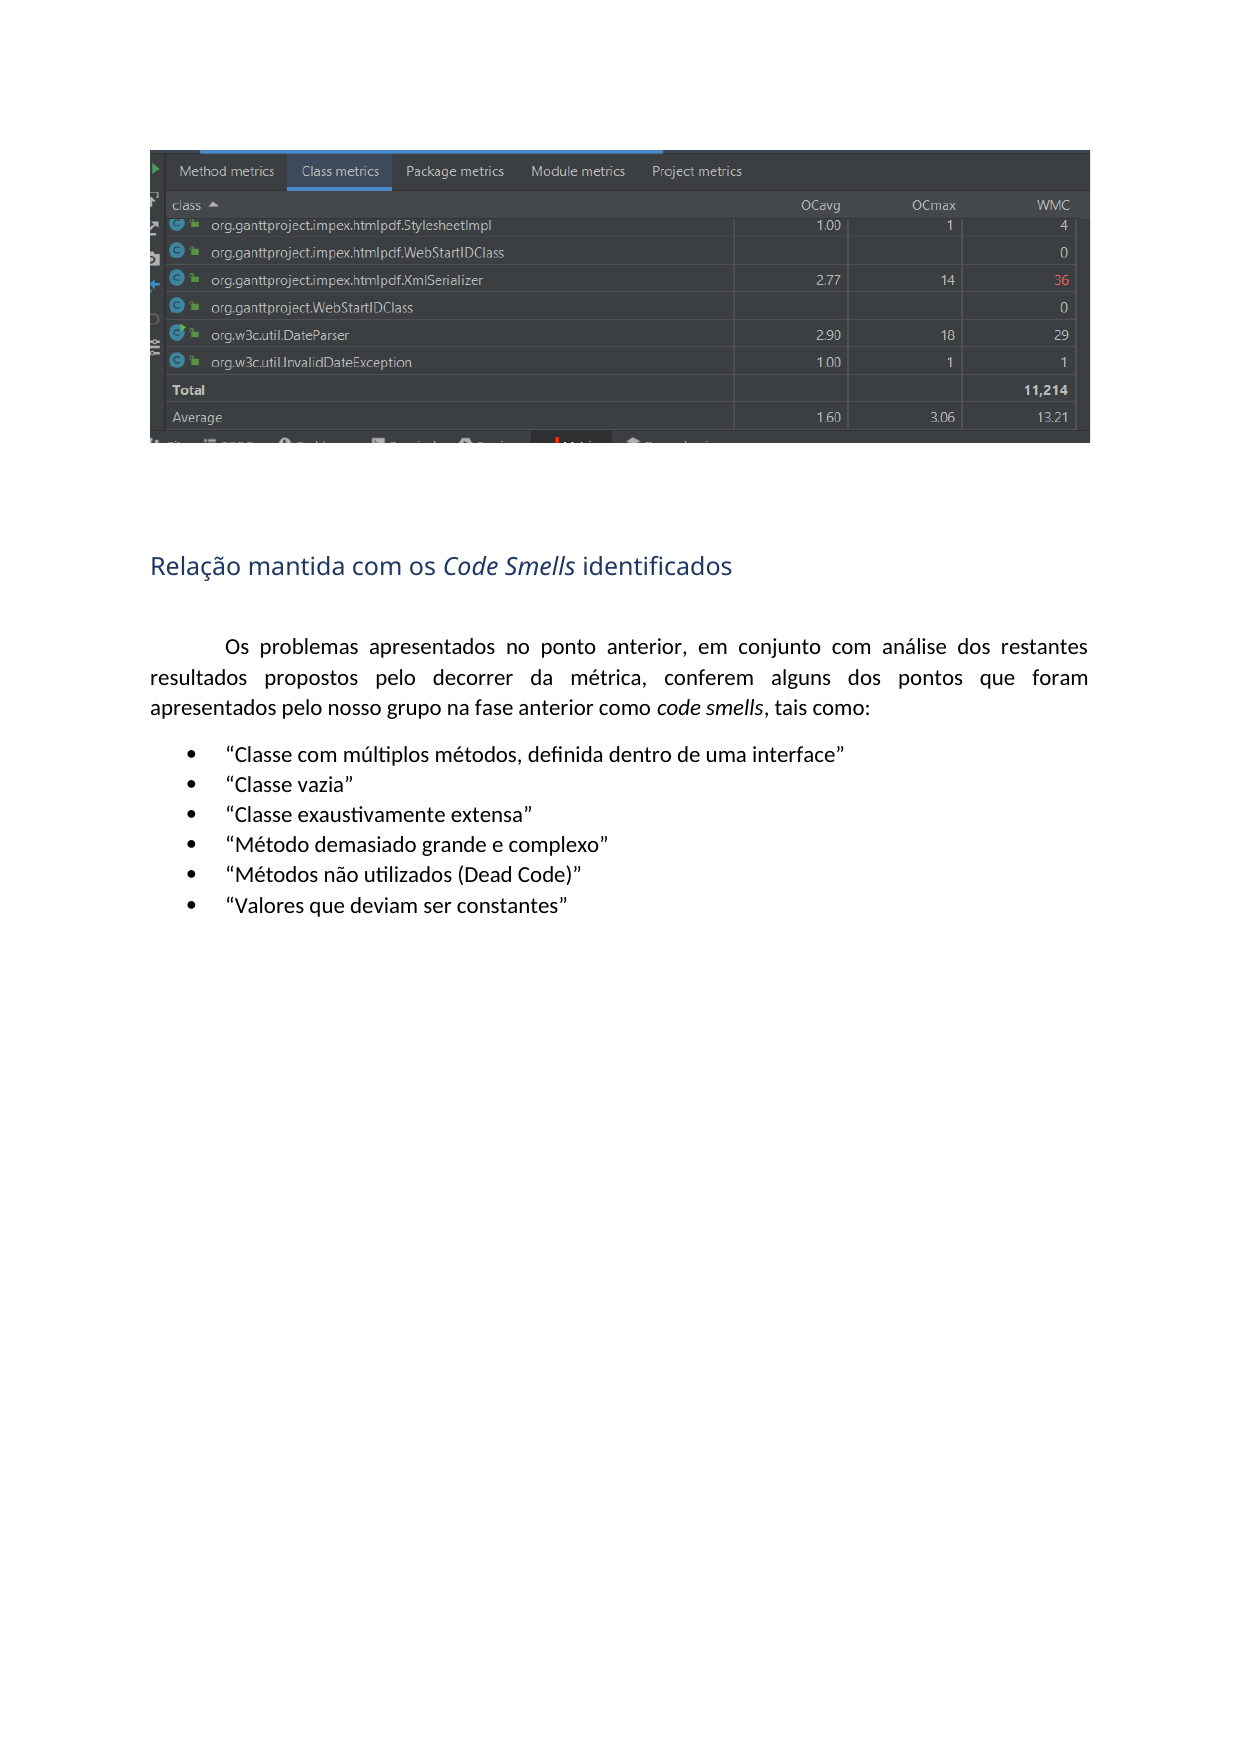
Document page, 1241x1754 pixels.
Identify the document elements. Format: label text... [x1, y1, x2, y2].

list “Método demasiado grande e complexo” [187, 830, 1090, 858]
list “Classe com múltiplos métodos, definida dentro de uma interface” [187, 740, 1090, 768]
list “Métodos não utilizados (Dead Code)” [187, 861, 1090, 889]
list “Valores que deviam ser constantes” [187, 891, 1090, 919]
list “Classe vazia” [187, 770, 1090, 798]
picture [150, 150, 1091, 443]
text Os problemas apresentados no ponto anterior, em conjunto com análise dos restantes resultados propostos pelo decorrer da métrica, conferem alguns dos pontos que foram apresentados pelo nosso grupo na fase anterior como code smells, tais como: [150, 632, 1090, 721]
list “Classe exaustivamente extensa” [187, 800, 1090, 828]
subtitle Relação mantida com os Code Smells identificados [150, 549, 1090, 583]
